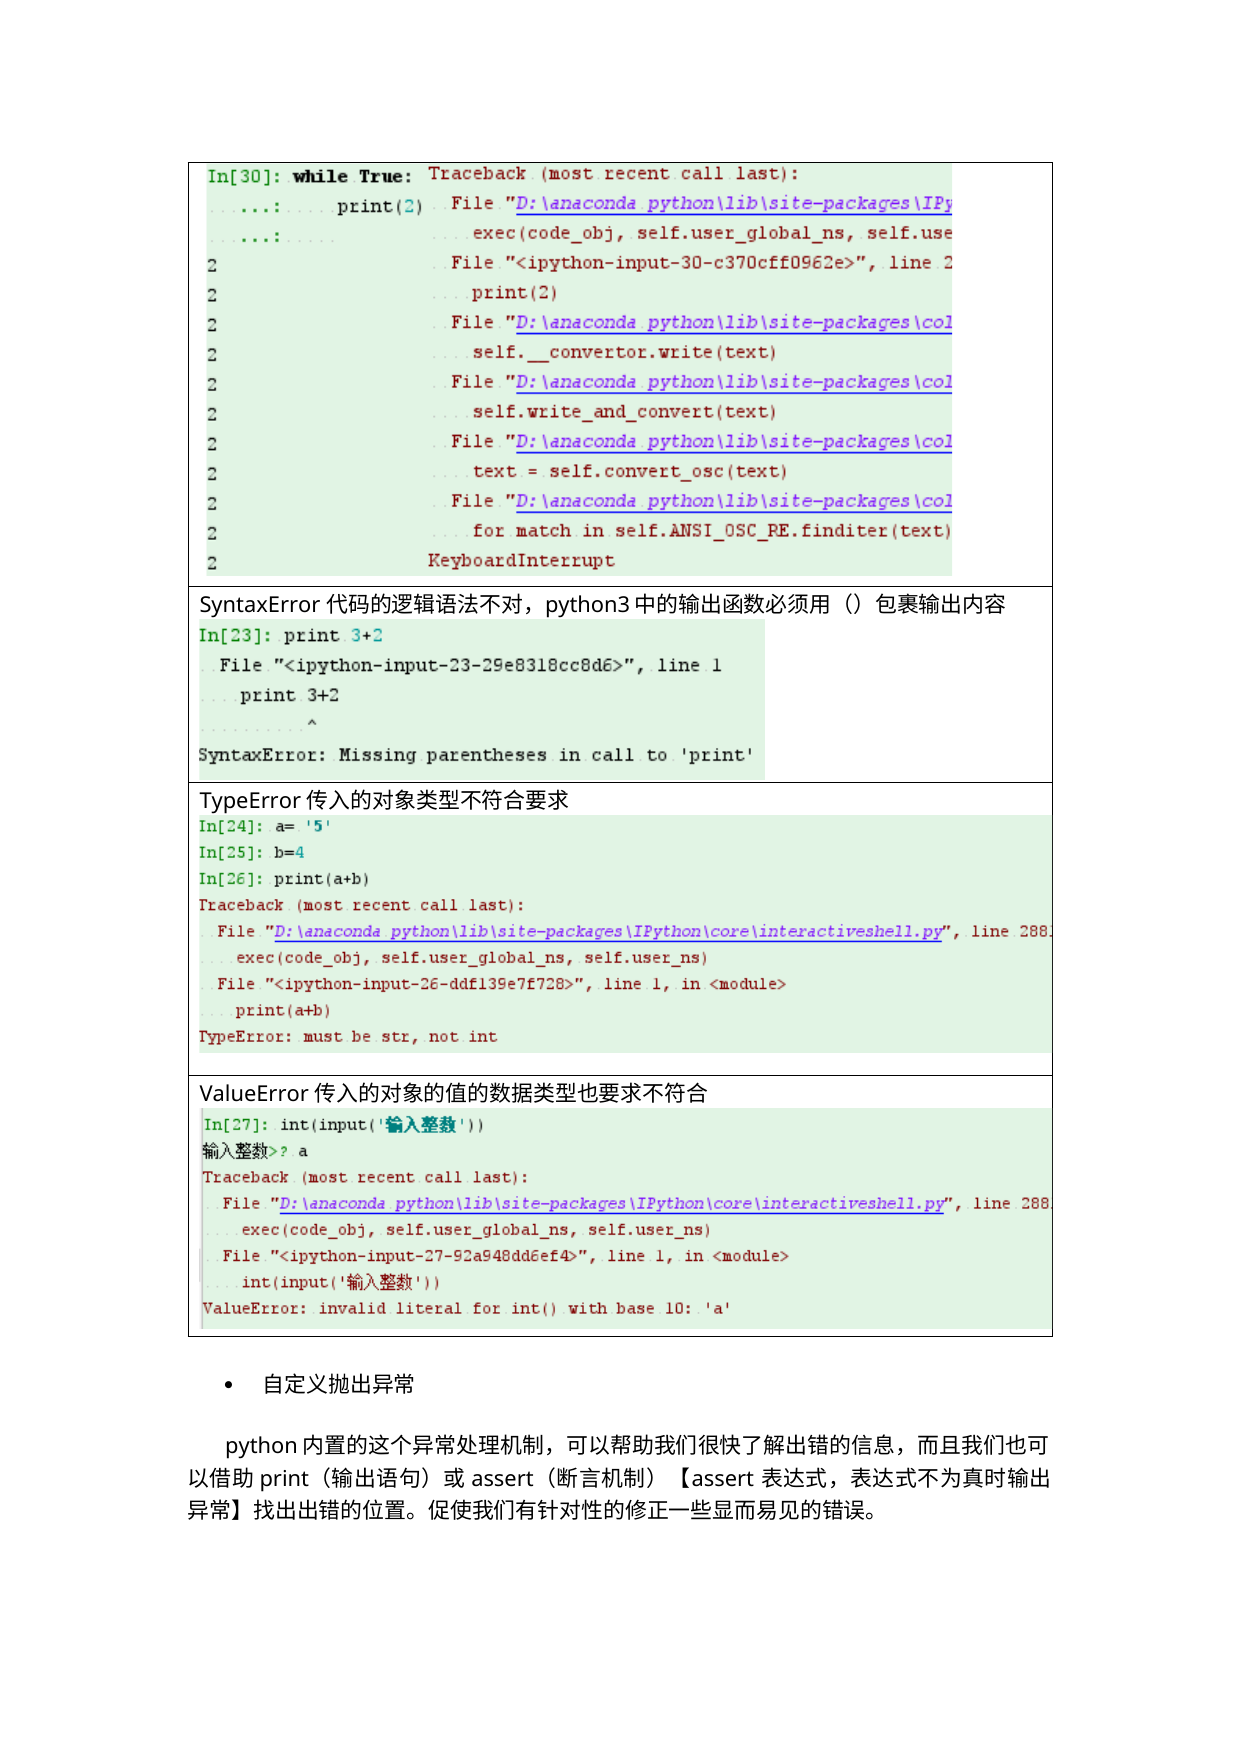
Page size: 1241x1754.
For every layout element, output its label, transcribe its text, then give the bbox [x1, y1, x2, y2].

picture [199, 815, 1053, 1053]
table_cell SyntaxError 代码的逻辑语法不对，python3中的输出函数必须用（）包裹输出内容 [189, 587, 1052, 782]
picture [199, 163, 953, 576]
table_cell ValueError 传入的对象的值的数据类型也要求不符合 [189, 1076, 1052, 1336]
picture [199, 1108, 1053, 1329]
text python内置的这个异常处理机制，可以帮助我们很快了解出错的信息，而且我们也可以借助print（输出语句）或assert（断言机制）【assert 表达式，表达式不为真时输出异常】找出出错的位置。促使我们有针对性的修正一些显而易见的错误。 [187, 1428, 1053, 1526]
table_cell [189, 163, 1052, 586]
table_cell TypeError 传入的对象类型不符合要求 [189, 783, 1052, 1075]
picture [199, 619, 765, 780]
list 自定义抛出异常 [225, 1366, 1053, 1399]
